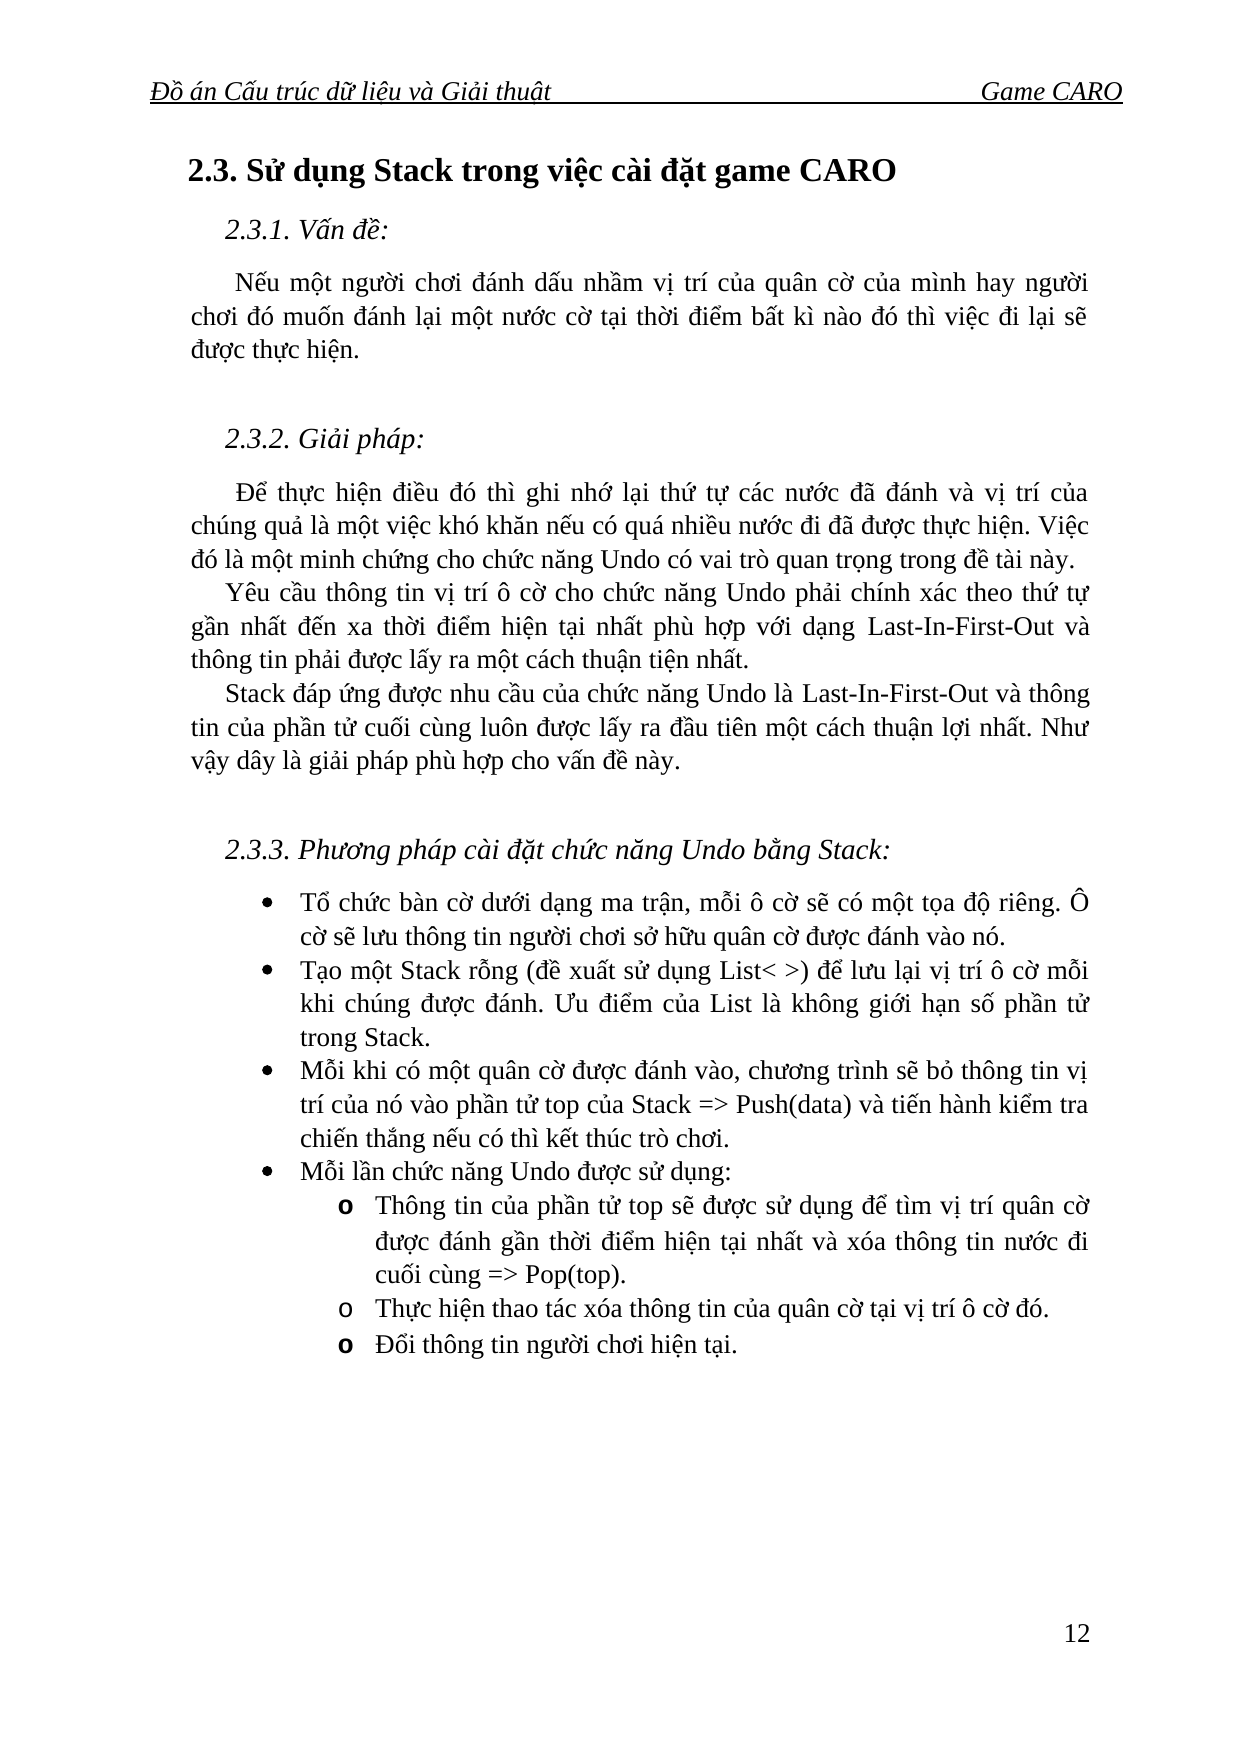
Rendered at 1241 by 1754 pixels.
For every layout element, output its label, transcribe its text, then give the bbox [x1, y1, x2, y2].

list Mỗi khi có một quân cờ được đánh vào, chương trình sẽ bỏ thông tin vị trí của nó vào phần tử top của Stack => Push(data) và tiến hành kiểm tra chiến thắng nếu có thì kết thúc trò chơi. [262, 1054, 1090, 1153]
subtitle Phương pháp cài đặt chức năng Undo bằng Stack: [225, 832, 1090, 866]
list Thông tin của phần tử top sẽ được sử dụng để tìm vị trí quân cờ được đánh gần thời điểm hiện tại nhất và xóa thông tin nước đi cuối cùng => Pop(top). [337, 1189, 1090, 1289]
list Mỗi lần chức năng Undo được sử dụng: [262, 1155, 1090, 1186]
list Tổ chức bàn cờ dưới dạng ma trận, mỗi ô cờ sẽ có một tọa độ riêng. Ô cờ sẽ lưu thông tin người chơi sở hữu quân cờ được đánh vào nó. [262, 887, 1090, 951]
list Yêu cầu thông tin vị trí ô cờ cho chức năng Undo phải chính xác theo thứ tự gần nhất đến xa thời điểm hiện tại nhất phù hợp với dạng Last-In-First-Out và thông tin phải được lấy ra một cách thuận tiện nhất. [191, 577, 1090, 675]
list Để thực hiện điều đó thì ghi nhớ lại thứ tự các nước đã đánh và vị trí của chúng quả là một việc khó khăn nếu có quá nhiều nước đi đã được thực hiện. Việc đó là một minh chứng cho chức năng Undo có vai trò quan trọng trong đề tài này. [191, 476, 1090, 574]
list Tạo một Stack rỗng (đề xuất sử dụng List< >) để lưu lại vị trí ô cờ mỗi khi chúng được đánh. Ưu điểm của List là không giới hạn số phần tử trong Stack. [262, 954, 1090, 1052]
list Thực hiện thao tác xóa thông tin của quân cờ tại vị trí ô cờ đó. [337, 1292, 1090, 1325]
list Stack đáp ứng được nhu cầu của chức năng Undo là Last-In-First-Out và thông tin của phần tử cuối cùng luôn được lấy ra đầu tiên một cách thuận lợi nhất. Như vậy dây là giải pháp phù hợp cho vấn đề này. [191, 677, 1090, 775]
list Đổi thông tin người chơi hiện tại. [337, 1328, 1090, 1361]
subtitle Vấn đề: [225, 212, 1090, 246]
subtitle Sử dụng Stack trong việc cài đặt game CARO [187, 150, 1090, 188]
list Nếu một người chơi đánh dấu nhầm vị trí của quân cờ của mình hay người chơi đó muốn đánh lại một nước cờ tại thời điểm bất kì nào đó thì việc đi lại sẽ được thực hiện. [191, 267, 1090, 365]
subtitle Giải pháp: [225, 422, 1090, 455]
